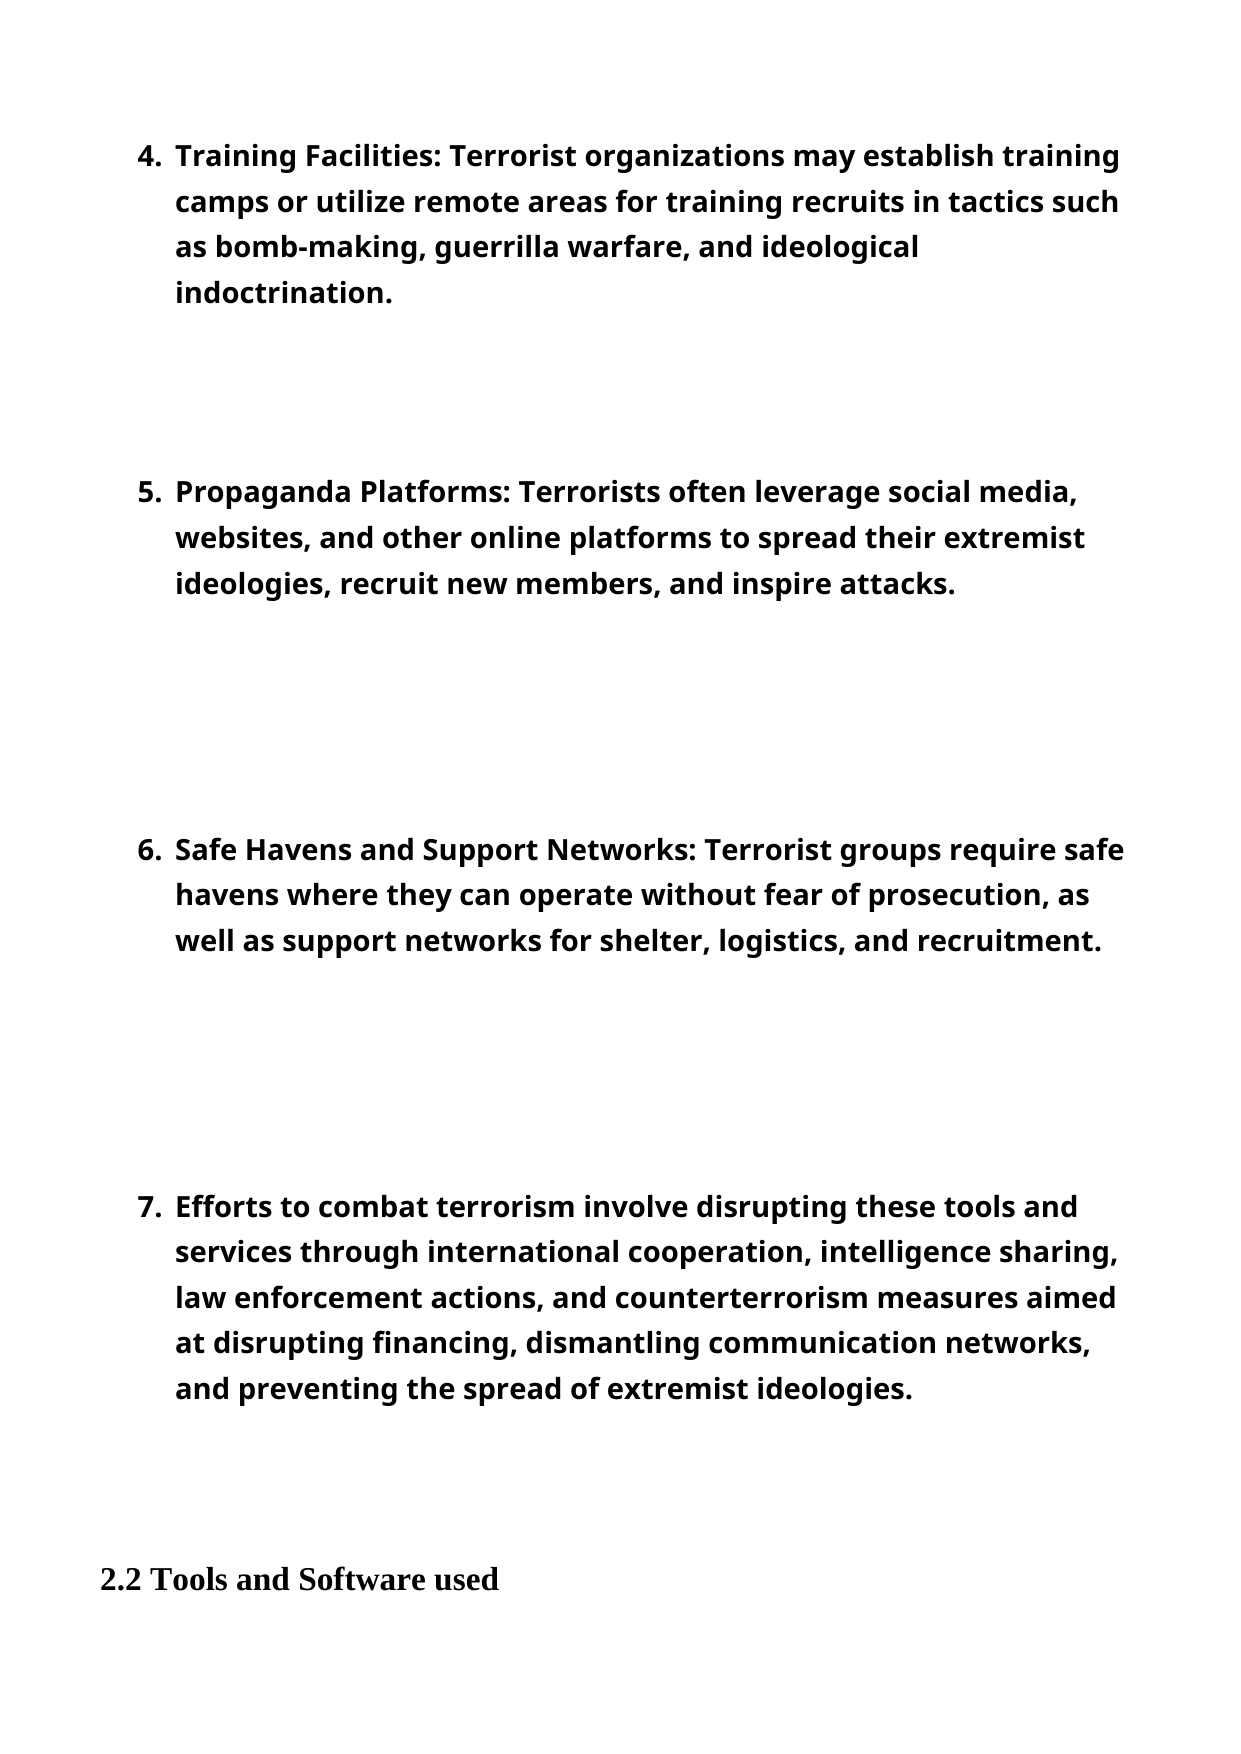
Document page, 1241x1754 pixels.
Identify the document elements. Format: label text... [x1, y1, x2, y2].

text 2.2 Tools and Software used [100, 1559, 1126, 1597]
list Training Facilities: Terrorist organizations may establish training camps or utilize remote areas for training recruits in tactics such as bomb-making, guerrilla warfare, and ideological indoctrination. [137, 135, 1126, 312]
list Propaganda Platforms: Terrorists often leverage social media, websites, and other online platforms to spread their extremist ideologies, recruit new members, and inspire attacks. [137, 472, 1126, 603]
list Safe Havens and Support Networks: Terrorist groups require safe havens where they can operate without fear of prosecution, as well as support networks for shelter, logistics, and recruitment. [137, 829, 1126, 960]
list Efforts to combat terrorism involve disrupting these tools and services through international cooperation, intelligence sharing, law enforcement actions, and counterterrorism measures aimed at disrupting financing, dismantling communication networks, and preventing the spread of extremist ideologies. [137, 1186, 1126, 1408]
